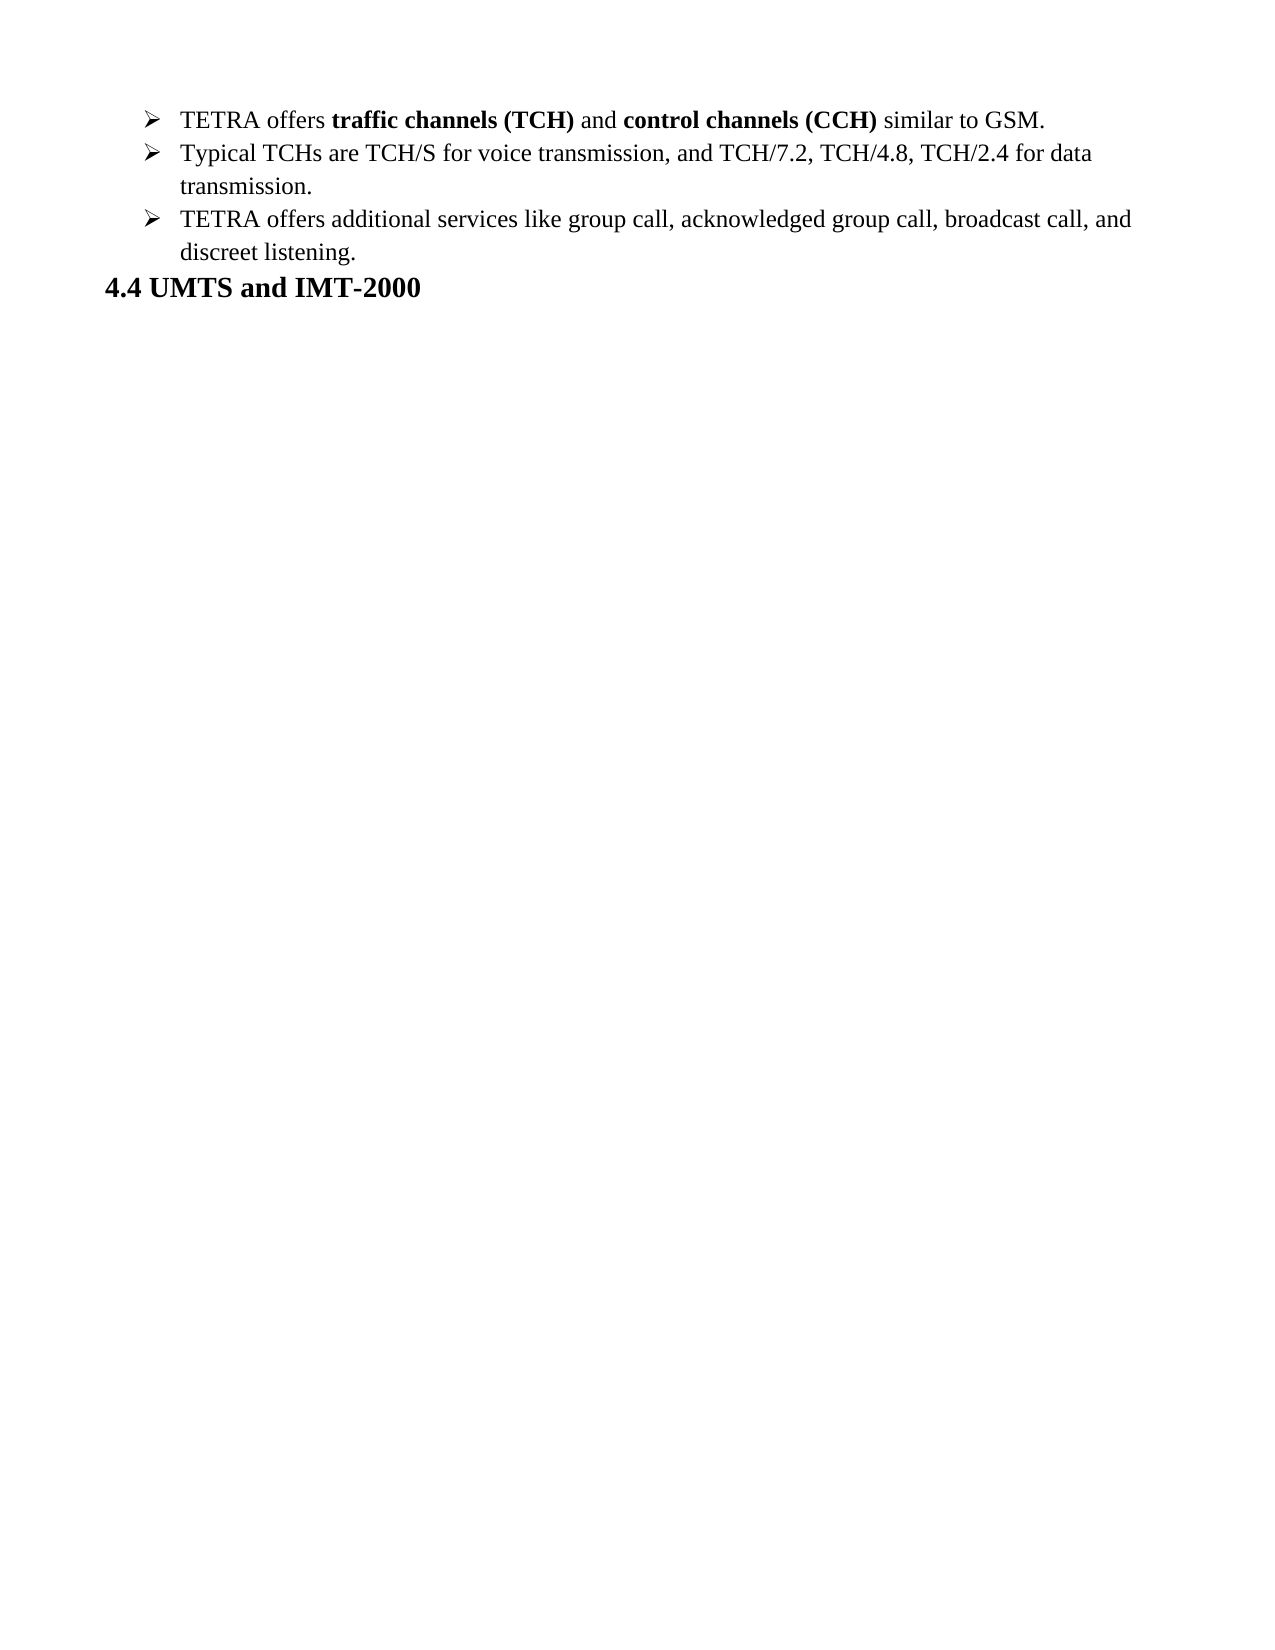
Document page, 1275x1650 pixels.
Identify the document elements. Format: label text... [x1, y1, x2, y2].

list Typical TCHs are TCH/S for voice transmission, and TCH/7.2, TCH/4.8, TCH/2.4 for data transmission. [142, 138, 1170, 200]
list TETRA offers additional services like group call, acknowledged group call, broadcast call, and discreet listening. [142, 204, 1170, 266]
text 4.4 UMTS and IMT-2000 [105, 270, 1170, 304]
list TETRA offers traffic channels (TCH) and control channels (CCH) similar to GSM. [142, 105, 1170, 134]
